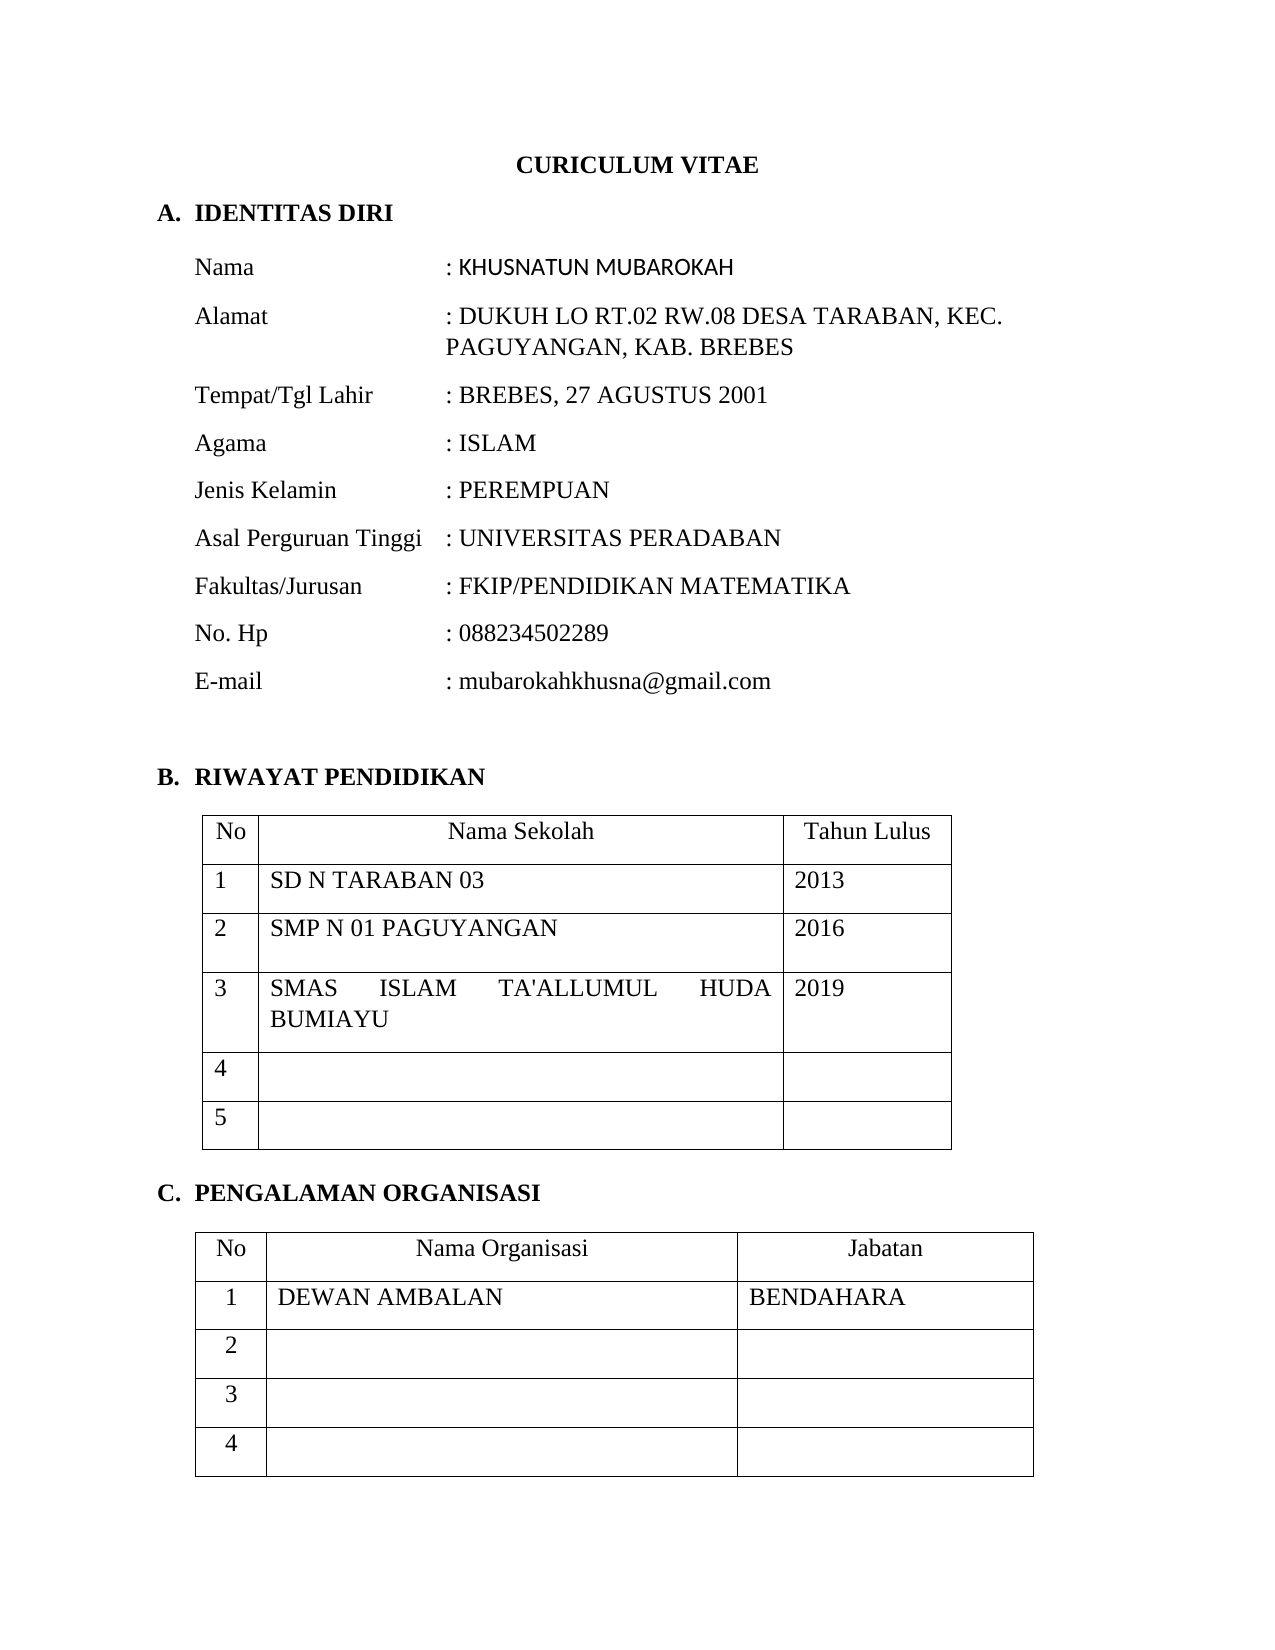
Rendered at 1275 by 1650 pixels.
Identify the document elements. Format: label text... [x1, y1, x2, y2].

table_cell 2016 [784, 914, 951, 972]
table_cell SMAS ISLAM TA'ALLUMUL HUDA BUMIAYU [259, 973, 783, 1052]
table_header Jabatan [738, 1233, 1033, 1281]
text Fakultas/Jurusan : FKIP/PENDIDIKAN MATEMATIKA [194, 571, 1125, 599]
table_header No [196, 1233, 266, 1281]
list PENGALAMAN ORGANISASI [157, 1178, 1125, 1207]
table_cell SD N TARABAN 03 [259, 865, 783, 912]
table_cell 1 [196, 1282, 266, 1329]
table_cell [259, 1053, 783, 1101]
table_cell 4 [196, 1428, 266, 1476]
table_cell SMP N 01 PAGUYANGAN [259, 914, 783, 972]
table_cell 4 [203, 1053, 258, 1101]
list RIWAYAT PENDIDIKAN [157, 762, 1125, 790]
table_cell 2019 [784, 973, 951, 1052]
table_cell 5 [203, 1102, 258, 1149]
text Nama : KHUSNATUN MUBAROKAH [194, 252, 1125, 282]
table_header Nama Sekolah [259, 816, 783, 864]
text Agama : ISLAM [194, 428, 1125, 456]
table_cell 1 [203, 865, 258, 912]
table_header Nama Organisasi [267, 1233, 737, 1281]
table_cell [738, 1379, 1033, 1427]
table_cell [738, 1330, 1033, 1378]
table_cell [259, 1102, 783, 1149]
table_cell [267, 1330, 737, 1378]
text Asal Perguruan Tinggi : UNIVERSITAS PERADABAN [194, 523, 1125, 552]
text Jenis Kelamin : PEREMPUAN [194, 475, 1125, 504]
table_cell [784, 1053, 951, 1101]
table_header Tahun Lulus [784, 816, 951, 864]
text CURICULUM VITAE [150, 150, 1125, 179]
text No. Hp : 088234502289 [194, 618, 1125, 647]
table_cell 3 [196, 1379, 266, 1427]
table_cell DEWAN AMBALAN [267, 1282, 737, 1329]
table_cell 3 [203, 973, 258, 1052]
table_header No [203, 816, 258, 864]
table_cell [267, 1428, 737, 1476]
text Alamat : DUKUH LO RT.02 RW.08 DESA TARABAN, KEC. PAGUYANGAN, KAB. BREBES [194, 301, 1125, 361]
list IDENTITAS DIRI [157, 198, 1125, 226]
table_cell BENDAHARA [738, 1282, 1033, 1329]
table_cell [784, 1102, 951, 1149]
table_cell [738, 1428, 1033, 1476]
text Tempat/Tgl Lahir : BREBES, 27 AGUSTUS 2001 [194, 380, 1125, 409]
table_cell [267, 1379, 737, 1427]
table_cell 2013 [784, 865, 951, 912]
table_cell 2 [196, 1330, 266, 1378]
text E-mail : mubarokahkhusna@gmail.com [194, 666, 1125, 695]
table_cell 2 [203, 914, 258, 972]
